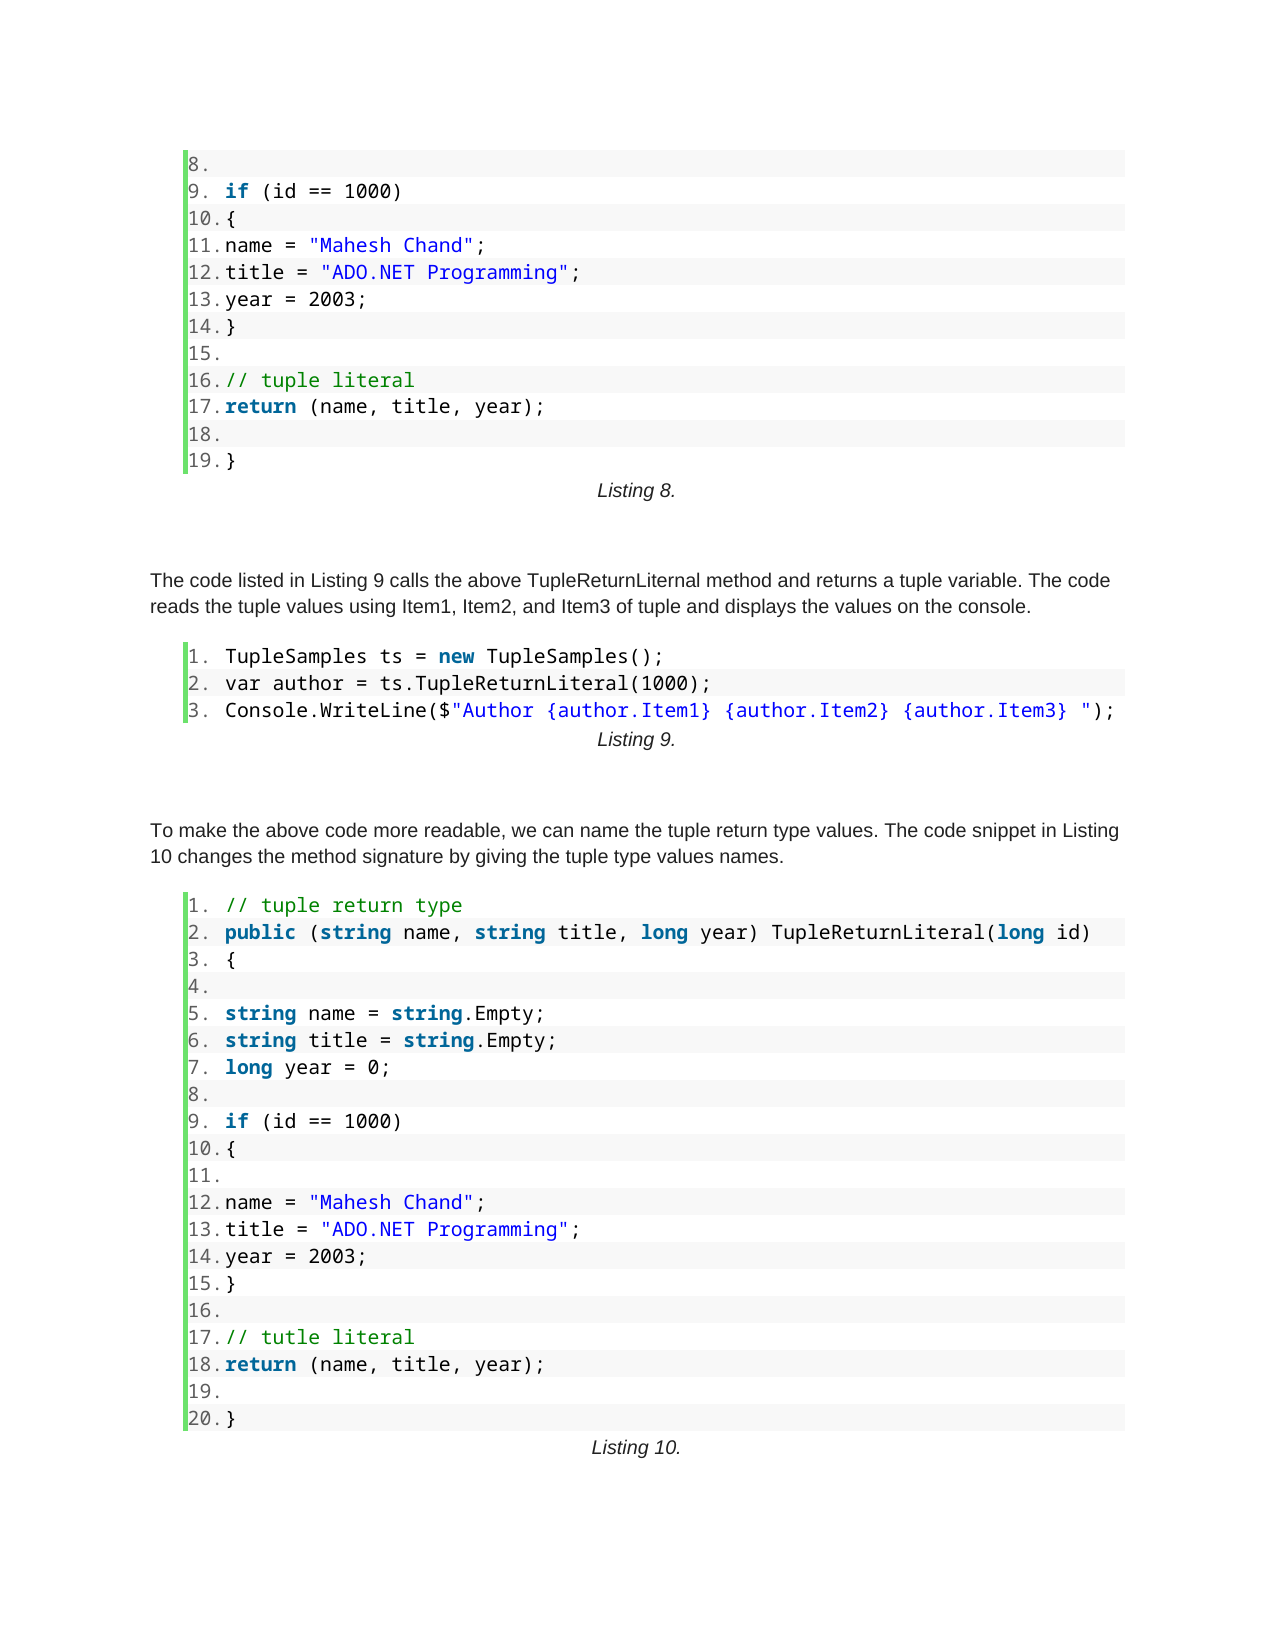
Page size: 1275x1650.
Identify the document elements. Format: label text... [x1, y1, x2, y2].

list string name = string.Empty; [188, 999, 1125, 1026]
list { [188, 946, 1125, 972]
text To make the above code more readable, we can name the tuple return type values. The code snippet in Listing 10 changes the method signature by giving the tuple type values names. [150, 819, 1125, 867]
list return (name, title, year); [188, 1350, 1125, 1377]
list var author = ts.TupleReturnLiteral(1000); [188, 669, 1125, 696]
text The code listed in Listing 9 calls the above TupleReturnLiternal method and returns a tuple variable. The code reads the tuple values using Item1, Item2, and Item3 of tuple and displays the values on the console. [150, 569, 1125, 618]
list } [188, 447, 1125, 474]
list year = 2003; [188, 1242, 1125, 1269]
list title = "ADO.NET Programming"; [188, 258, 1125, 285]
list TupleSamples ts = new TupleSamples(); [188, 642, 1125, 669]
list return (name, title, year); [188, 393, 1125, 420]
list // tuple literal [188, 366, 1125, 393]
list { [188, 204, 1125, 231]
list // tutle literal [188, 1323, 1125, 1350]
list name = "Mahesh Chand"; [188, 1188, 1125, 1215]
list Console.WriteLine($"Author {author.Item1} {author.Item2} {author.Item3} "); [188, 696, 1125, 723]
list if (id == 1000) [188, 177, 1125, 204]
text Listing 10. [150, 1436, 1125, 1459]
list string title = string.Empty; [188, 1026, 1125, 1053]
list public (string name, string title, long year) TupleReturnLiteral(long id) [188, 918, 1125, 946]
list year = 2003; [188, 285, 1125, 312]
text Listing 8. [150, 479, 1125, 502]
list if (id == 1000) [188, 1107, 1125, 1134]
text Listing 9. [150, 728, 1125, 751]
list title = "ADO.NET Programming"; [188, 1215, 1125, 1242]
list long year = 0; [188, 1053, 1125, 1080]
list } [188, 1404, 1125, 1431]
list // tuple return type [188, 892, 1125, 918]
list { [188, 1134, 1125, 1161]
list } [188, 312, 1125, 339]
list name = "Mahesh Chand"; [188, 231, 1125, 258]
list } [188, 1269, 1125, 1296]
